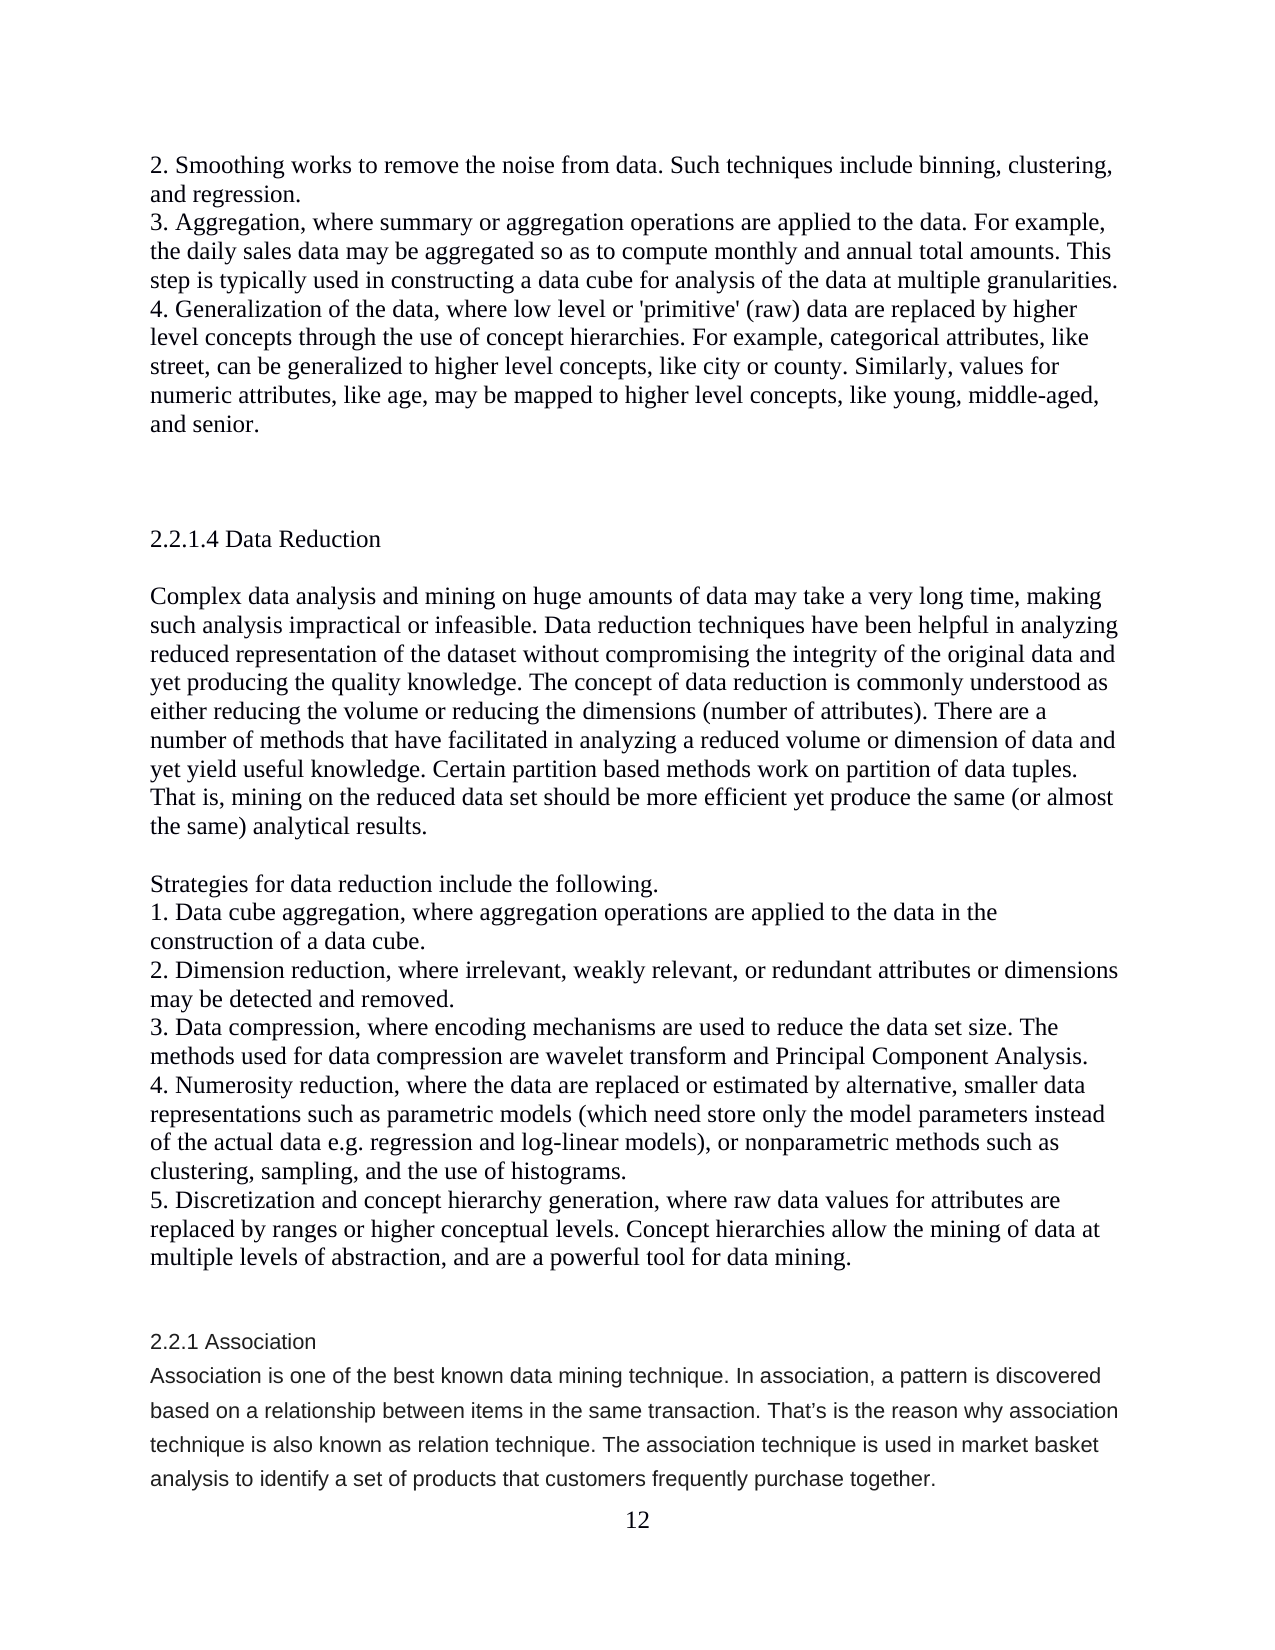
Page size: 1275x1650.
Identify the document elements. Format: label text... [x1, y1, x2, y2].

text Complex data analysis and mining on huge amounts of data may take a very long time, making such analysis impractical or infeasible. Data reduction techniques have been helpful in analyzing reduced representation of the dataset without compromising the integrity of the original data and yet producing the quality knowledge. The concept of data reduction is commonly understood as either reducing the volume or reducing the dimensions (number of attributes). There are a number of methods that have facilitated in analyzing a reduced volume or dimension of data and yet yield useful knowledge. Certain partition based methods work on partition of data tuples. That is, mining on the reduced data set should be more efficient yet produce the same (or almost the same) analytical results. [150, 581, 1125, 840]
text 2.2.1 Association [150, 1329, 1125, 1354]
text 3. Data compression, where encoding mechanisms are used to reduce the data set size. The methods used for data compression are wavelet transform and Principal Component Analysis. [150, 1012, 1125, 1070]
text Strategies for data reduction include the following. [150, 869, 1125, 897]
text 1. Data cube aggregation, where aggregation operations are applied to the data in the construction of a data cube. [150, 897, 1125, 955]
text 4. Generalization of the data, where low level or 'primitive' (raw) data are replaced by higher level concepts through the use of concept hierarchies. For example, categorical attributes, like street, can be generalized to higher level concepts, like city or county. Similarly, values for numeric attributes, like age, may be mapped to higher level concepts, like young, middle-aged, and senior. [150, 294, 1125, 437]
text 3. Aggregation, where summary or aggregation operations are applied to the data. For example, the daily sales data may be aggregated so as to compute monthly and annual total amounts. This step is typically used in constructing a data cube for analysis of the data at multiple granularities. [150, 207, 1125, 294]
text 2.2.1.4 Data Reduction [150, 524, 1125, 552]
text 2. Smoothing works to remove the noise from data. Such techniques include binning, clustering, and regression. [150, 150, 1125, 207]
text 5. Discretization and concept hierarchy generation, where raw data values for attributes are replaced by ranges or higher conceptual levels. Concept hierarchies allow the mining of data at multiple levels of abstraction, and are a powerful tool for data mining. [150, 1185, 1125, 1271]
text 4. Numerosity reduction, where the data are replaced or estimated by alternative, smaller data representations such as parametric models (which need store only the model parameters instead of the actual data e.g. regression and log-linear models), or nonparametric methods such as clustering, sampling, and the use of histograms. [150, 1070, 1125, 1185]
text Association is one of the best known data mining technique. In association, a pattern is discovered based on a relationship between items in the same transaction. That’s is the reason why association technique is also known as relation technique. The association technique is used in market basket analysis to identify a set of products that customers frequently purchase together. [150, 1354, 1125, 1491]
text 2. Dimension reduction, where irrelevant, weakly relevant, or redundant attributes or dimensions may be detected and removed. [150, 955, 1125, 1012]
